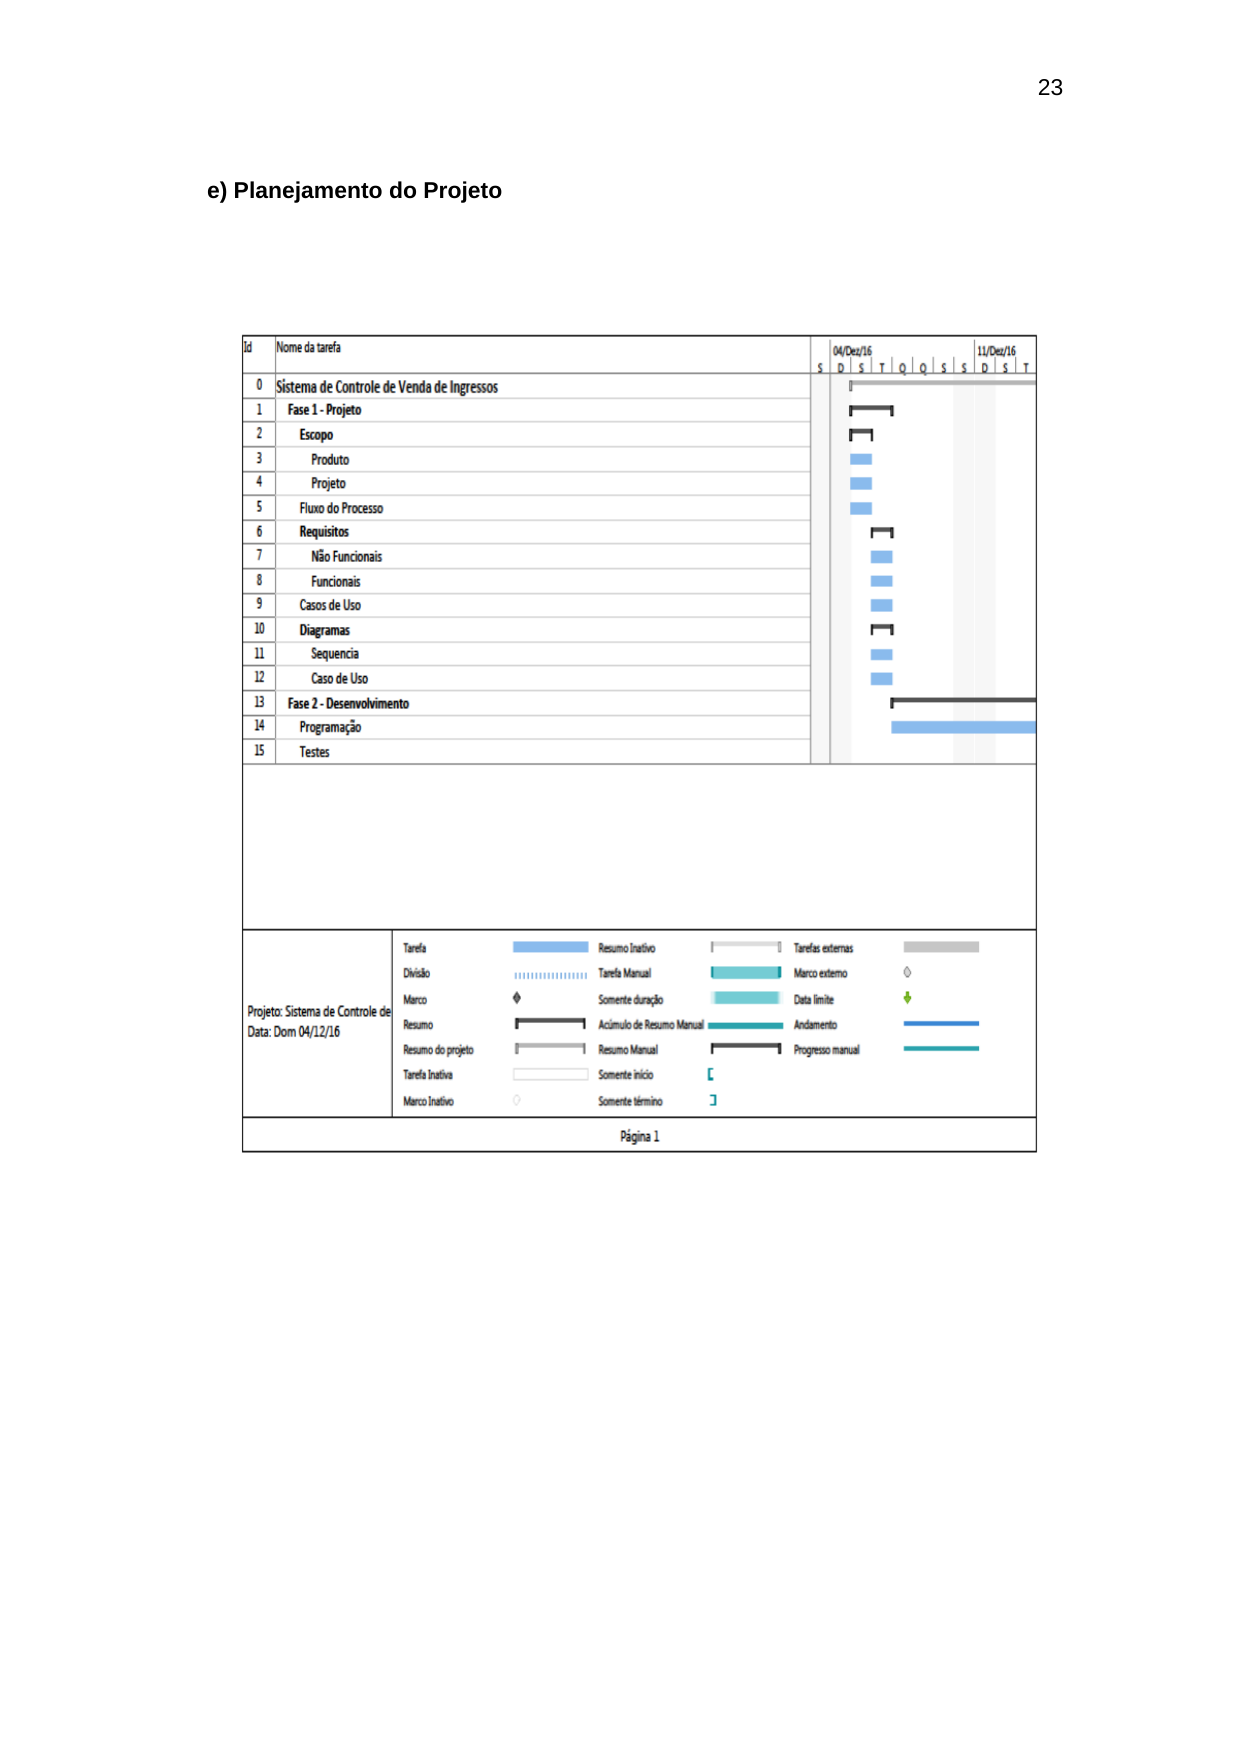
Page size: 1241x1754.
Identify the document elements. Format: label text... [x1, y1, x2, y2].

text e) Planejamento do Projeto [207, 177, 1063, 203]
